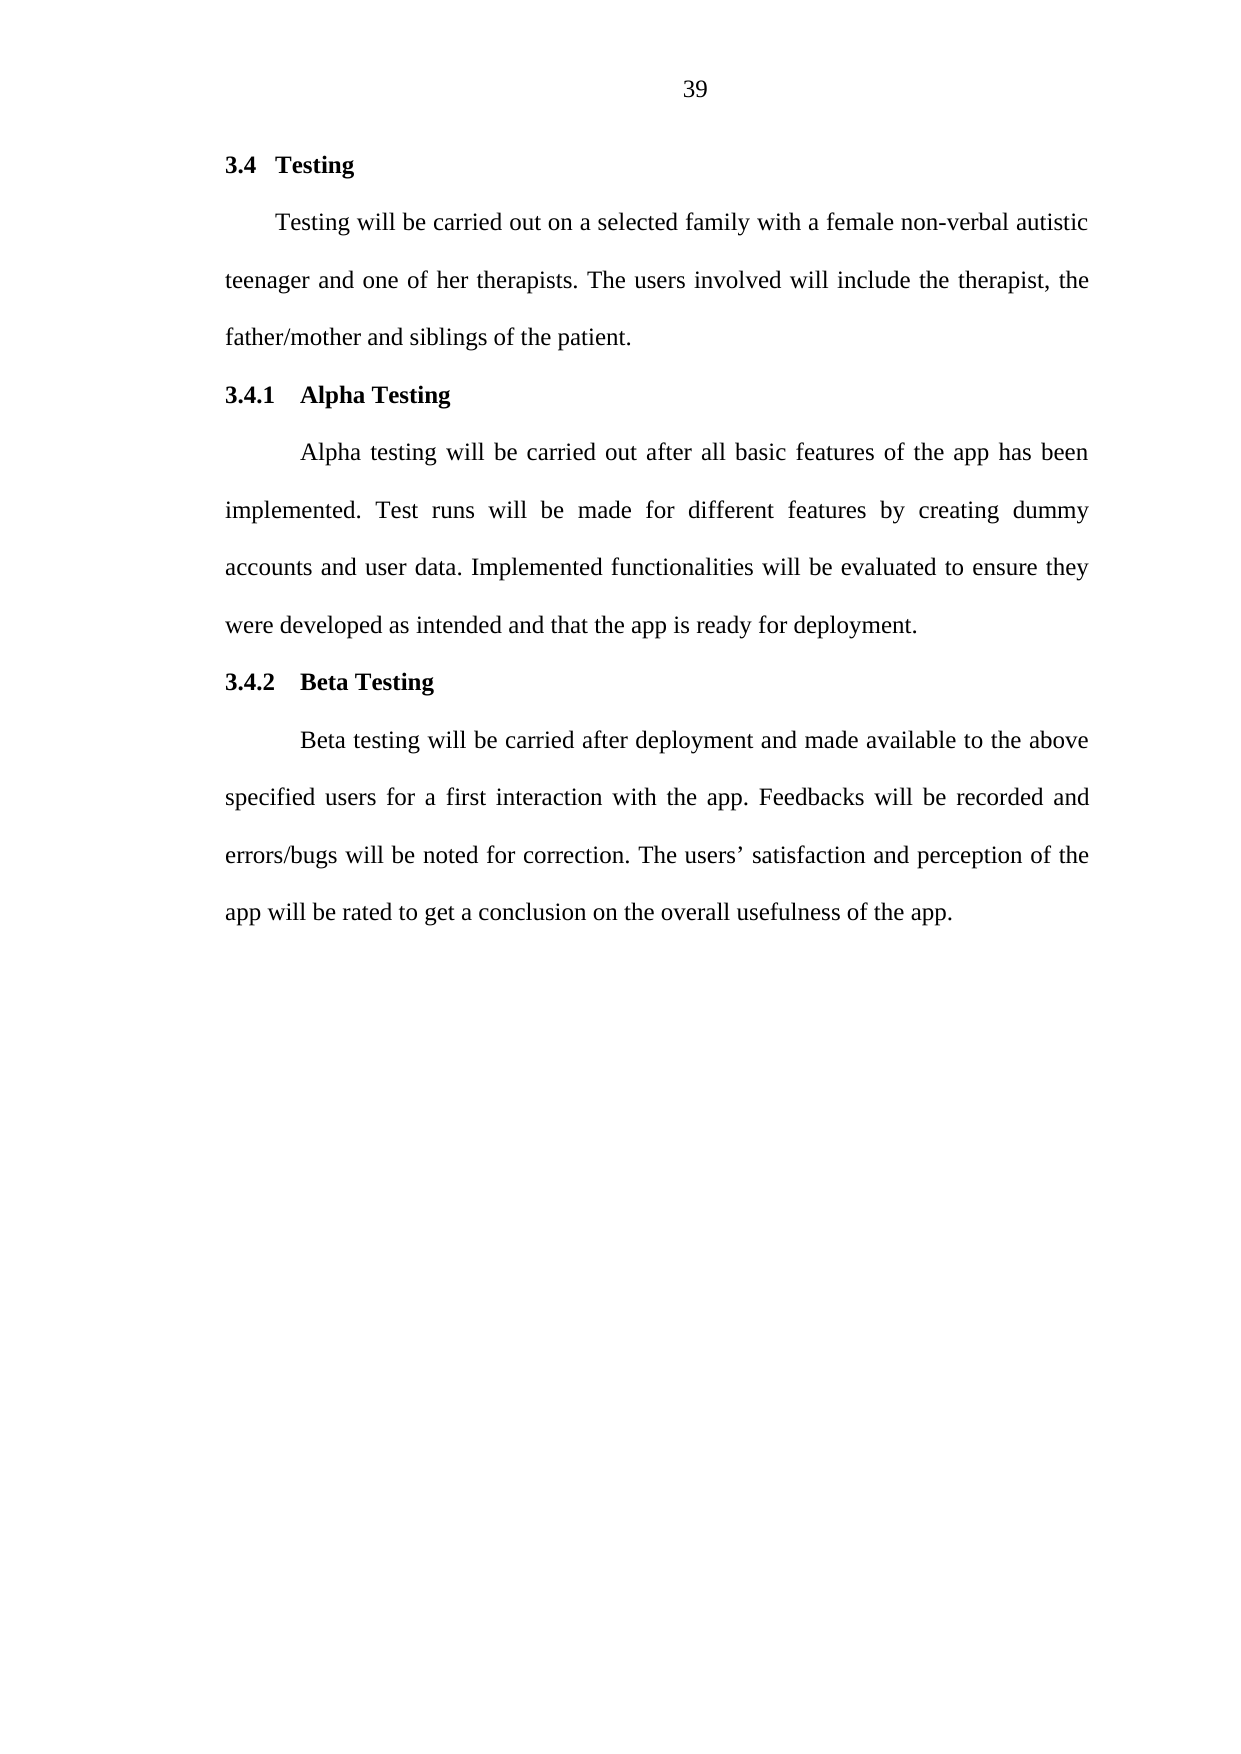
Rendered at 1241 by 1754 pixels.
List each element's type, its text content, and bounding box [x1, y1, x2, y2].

subtitle Beta Testing [225, 667, 1090, 696]
subtitle Alpha Testing [225, 380, 1090, 409]
text Testing will be carried out on a selected family with a female non-verbal autistic teenager and one of her therapists. The users involved will include the therapist, the father/mother and siblings of the patient. [225, 207, 1090, 351]
subtitle Testing [225, 150, 1090, 179]
text Alpha testing will be carried out after all basic features of the app has been implemented. Test runs will be made for different features by creating dummy accounts and user data. Implemented functionalities will be evaluated to ensure they were developed as intended and that the app is ready for deployment. [225, 437, 1090, 639]
text Beta testing will be carried after deployment and made available to the above specified users for a first interaction with the app. Feedbacks will be recorded and errors/bugs will be noted for correction. The users’ satisfaction and perception of the app will be rated to get a conclusion on the overall usefulness of the app. [225, 725, 1090, 926]
